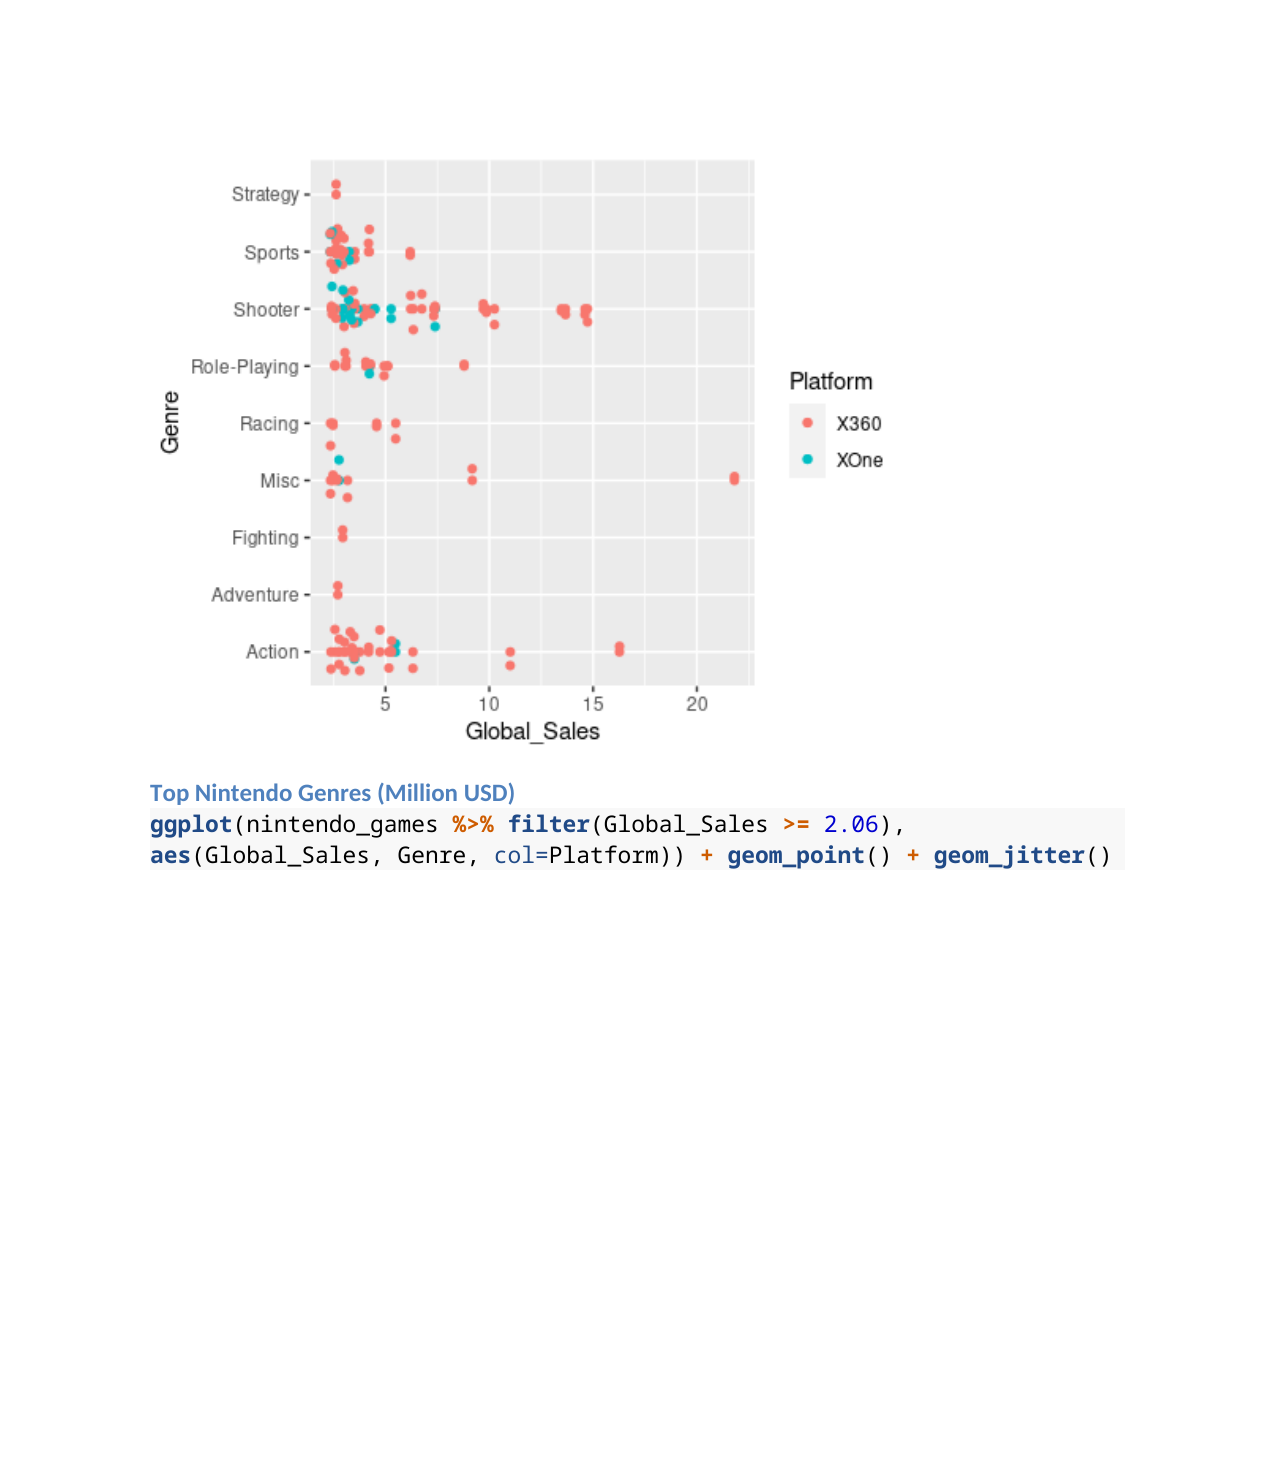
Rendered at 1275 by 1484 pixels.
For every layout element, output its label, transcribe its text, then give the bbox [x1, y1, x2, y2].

picture [150, 150, 908, 757]
text ggplot(nintendo_games %>% filter(Global_Sales >= 2.06), aes(Global_Sales, Genre, col=Platform)) + geom_point() + geom_jitter() [906, 808, 1125, 870]
subtitle Top Nintendo Genres (Million USD) [150, 777, 1125, 808]
